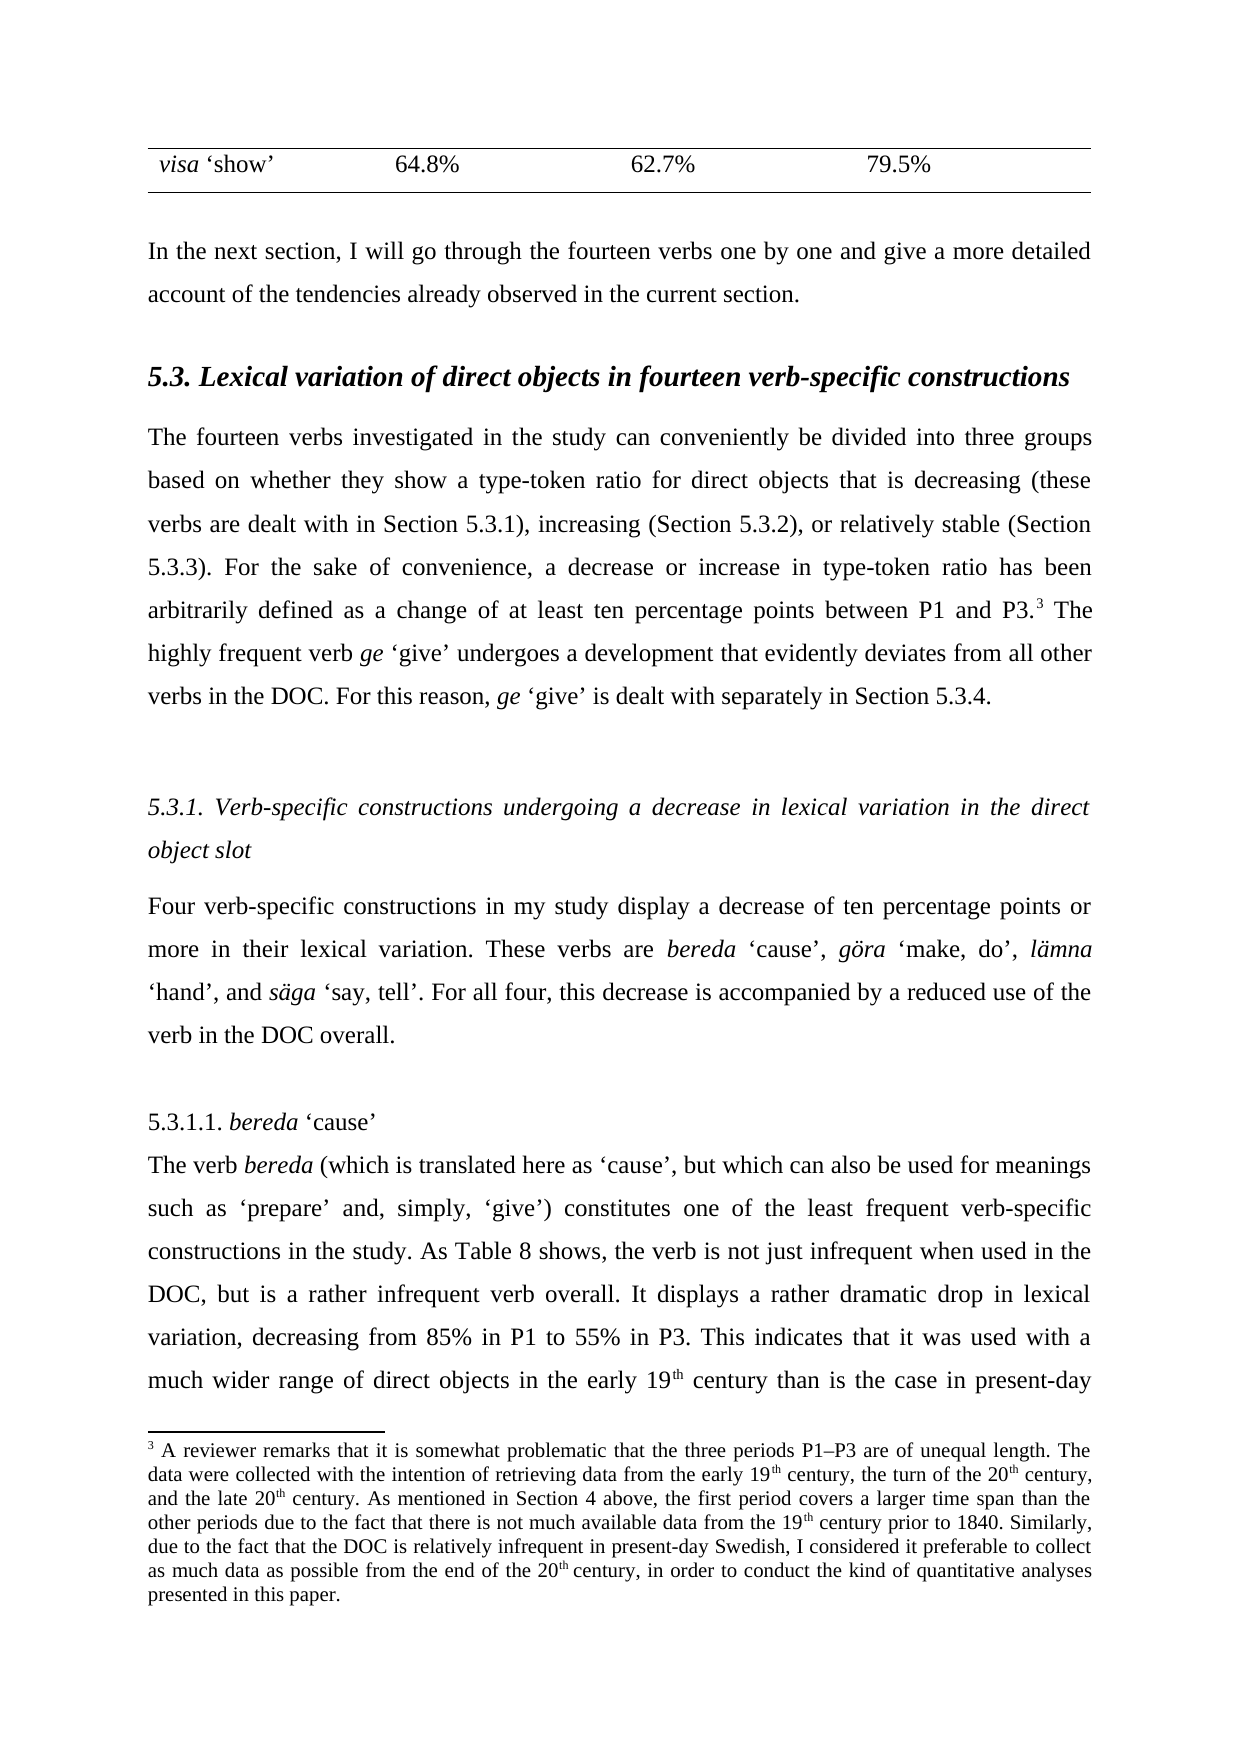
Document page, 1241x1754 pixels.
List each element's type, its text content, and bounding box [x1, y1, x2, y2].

table_cell visa ‘show’ [148, 149, 383, 192]
table_cell 79.5% [855, 149, 1091, 192]
text In the next section, I will go through the fourteen verbs one by one and give a more detailed account of the tendencies already observed in the current section. [148, 236, 1093, 308]
text The fourteen verbs investigated in the study can conveniently be divided into three groups based on whether they show a type-token ratio for direct objects that is decreasing (these verbs are dealt with in Section 5.3.1), increasing (Section 5.3.2), or relatively stable (Section 5.3.3). For the sake of convenience, a decrease or increase in type-token ratio has been arbitrarily defined as a change of at least ten percentage points between P1 and P3. The highly frequent verb ge ‘give’ undergoes a development that evidently deviates from all other verbs in the DOC. For this reason, ge ‘give’ is dealt with separately in Section 5.3.4. [148, 422, 1093, 710]
text 5.3. Lexical variation of direct objects in fourteen verb-specific constructions [148, 359, 1093, 393]
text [148, 1150, 1093, 1394]
table_cell 64.8% [384, 149, 619, 192]
table_cell 62.7% [619, 149, 855, 192]
text 5.3.1.1. bereda ‘cause’ [148, 1107, 1093, 1136]
text 5.3.1. Verb-specific constructions undergoing a decrease in lexical variation in the direct object slot [148, 792, 1093, 864]
text Four verb-specific constructions in my study display a decrease of ten percentage points or more in their lexical variation. These verbs are bereda ‘cause’, göra ‘make, do’, lämna ‘hand’, and säga ‘say, tell’. For all four, this decrease is accompanied by a reduced use of the verb in the DOC overall. [148, 891, 1093, 1049]
